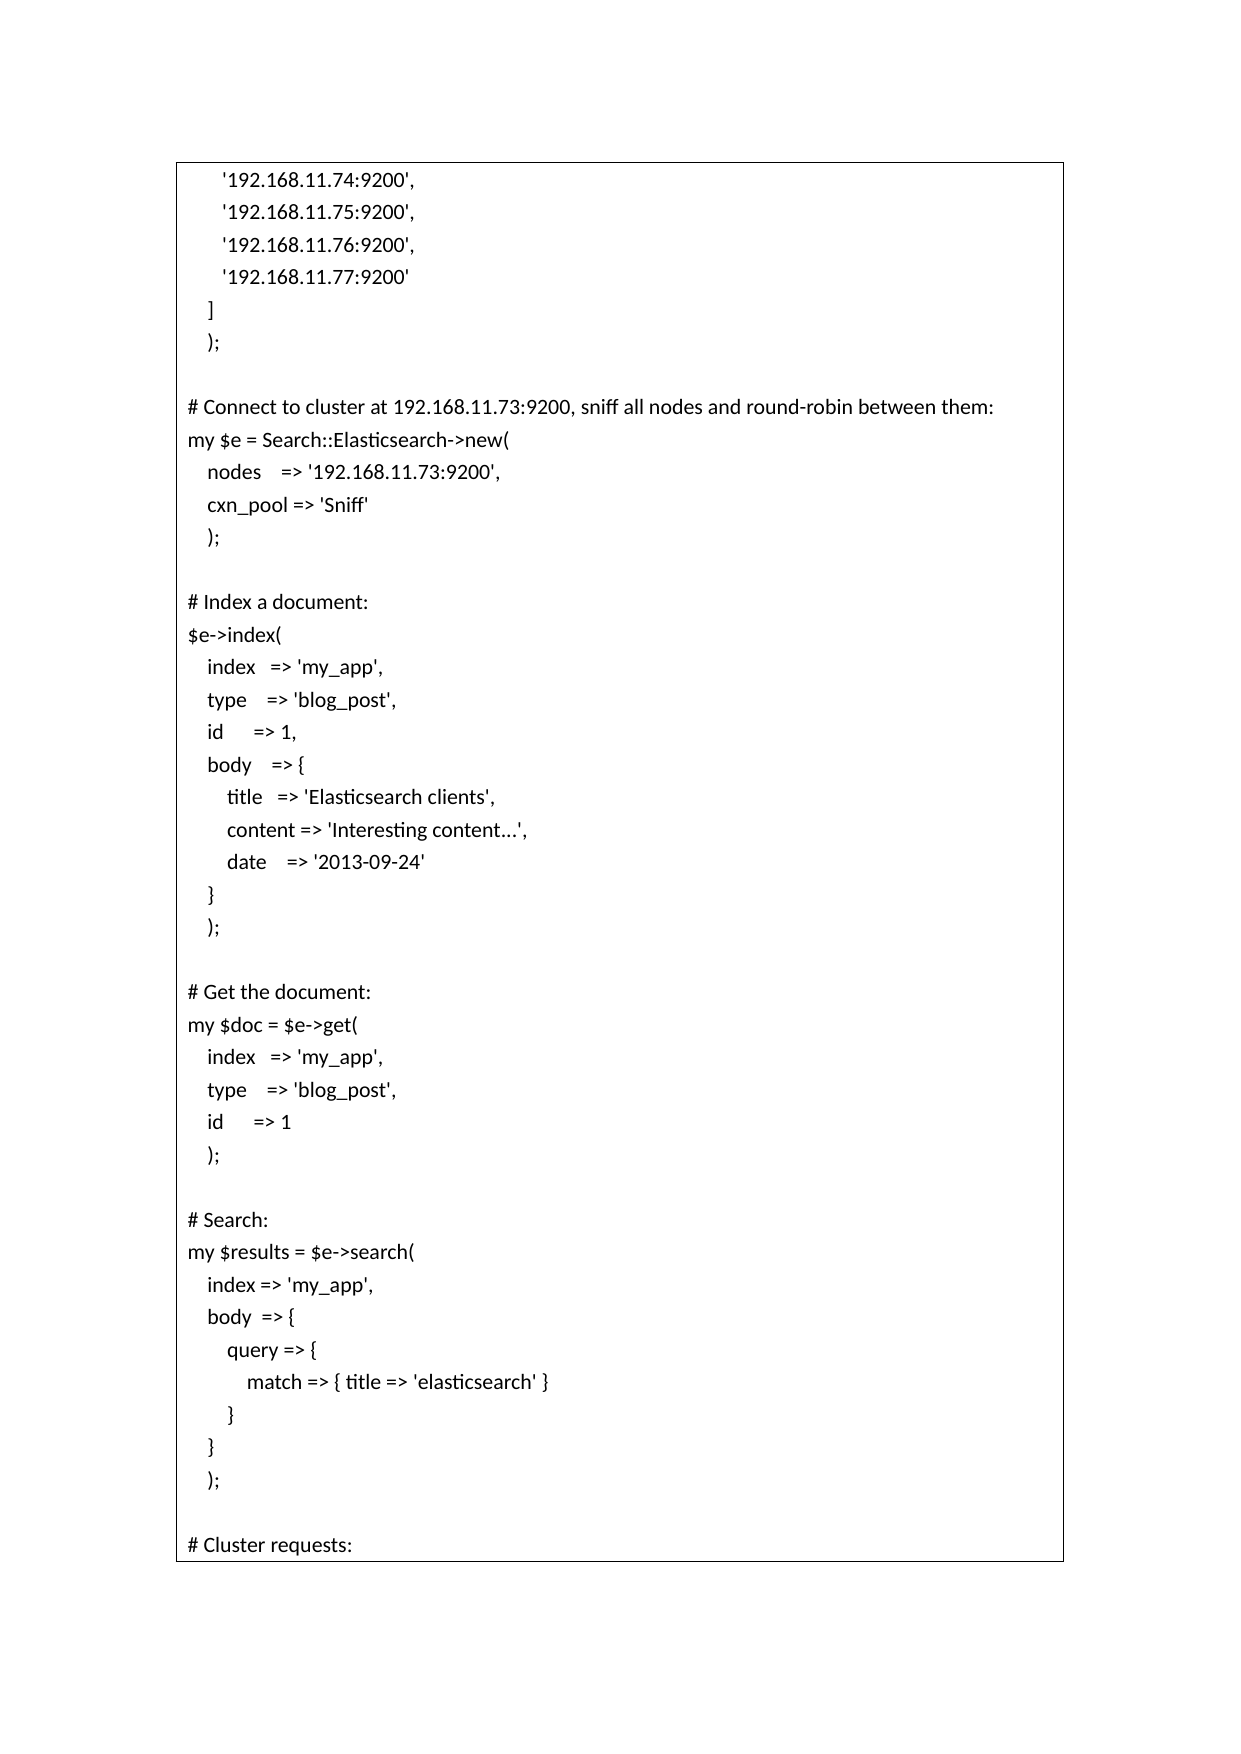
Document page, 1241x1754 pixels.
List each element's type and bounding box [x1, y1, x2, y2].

table_header [177, 163, 1063, 1561]
